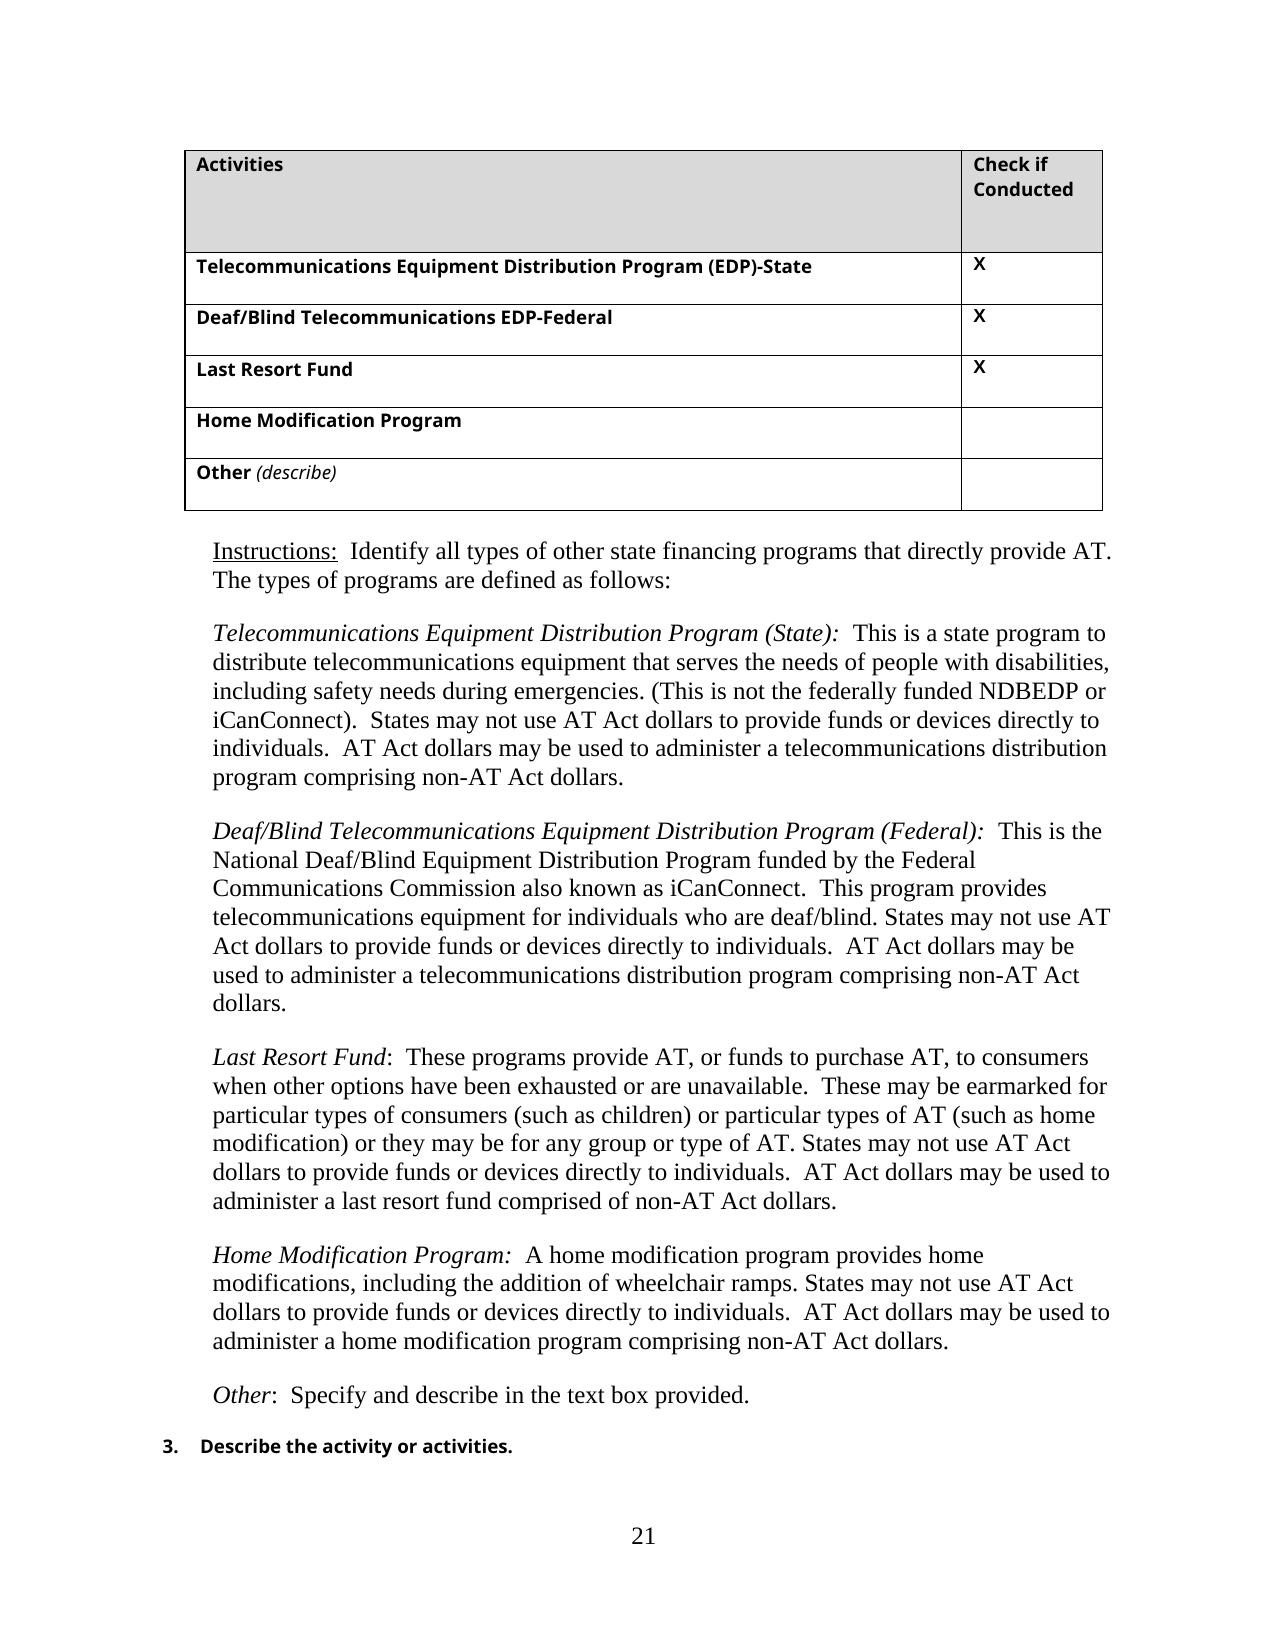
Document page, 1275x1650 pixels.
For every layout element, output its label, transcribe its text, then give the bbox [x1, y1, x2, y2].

table_cell [962, 459, 1102, 510]
table_cell Deaf/Blind Telecommunications EDP-Federal [186, 305, 961, 355]
text Home Modification Program: A home modification program provides home modifications, including the addition of wheelchair ramps. States may not use AT Act dollars to provide funds or devices directly to individuals. AT Act dollars may be used to administer a home modification program comprising non-AT Act dollars. [212, 1240, 1125, 1355]
text Instructions: Identify all types of other state financing programs that directly provide AT. The types of programs are defined as follows: [212, 536, 1125, 593]
text Telecommunications Equipment Distribution Program (State): This is a state program to distribute telecommunications equipment that serves the needs of people with disabilities, including safety needs during emergencies. (This is not the federally funded NDBEDP or iCanConnect). States may not use AT Act dollars to provide funds or devices directly to individuals. AT Act dollars may be used to administer a telecommunications distribution program comprising non-AT Act dollars. [212, 618, 1125, 791]
list Describe the activity or activities. [162, 1433, 1125, 1459]
table_header Activities [186, 151, 961, 252]
table_cell Other (describe) [186, 459, 961, 510]
text Other: Specify and describe in the text box provided. [212, 1380, 1125, 1408]
table_cell X [962, 356, 1102, 407]
table_cell X [962, 305, 1102, 355]
text Deaf/Blind Telecommunications Equipment Distribution Program (Federal): This is the National Deaf/Blind Equipment Distribution Program funded by the Federal Communications Commission also known as iCanConnect. This program provides telecommunications equipment for individuals who are deaf/blind. States may not use AT Act dollars to provide funds or devices directly to individuals. AT Act dollars may be used to administer a telecommunications distribution program comprising non-AT Act dollars. [212, 816, 1125, 1017]
table_cell Last Resort Fund [186, 356, 961, 407]
table_cell Home Modification Program [186, 408, 961, 458]
table_cell X [962, 253, 1102, 304]
table_header Check if Conducted [962, 151, 1102, 252]
table_cell [962, 408, 1102, 458]
table_cell Telecommunications Equipment Distribution Program (EDP)-State [186, 253, 961, 304]
text Last Resort Fund: These programs provide AT, or funds to purchase AT, to consumers when other options have been exhausted or are unavailable. These may be earmarked for particular types of consumers (such as children) or particular types of AT (such as home modification) or they may be for any group or type of AT. States may not use AT Act dollars to provide funds or devices directly to individuals. AT Act dollars may be used to administer a last resort fund comprised of non-AT Act dollars. [212, 1042, 1125, 1215]
